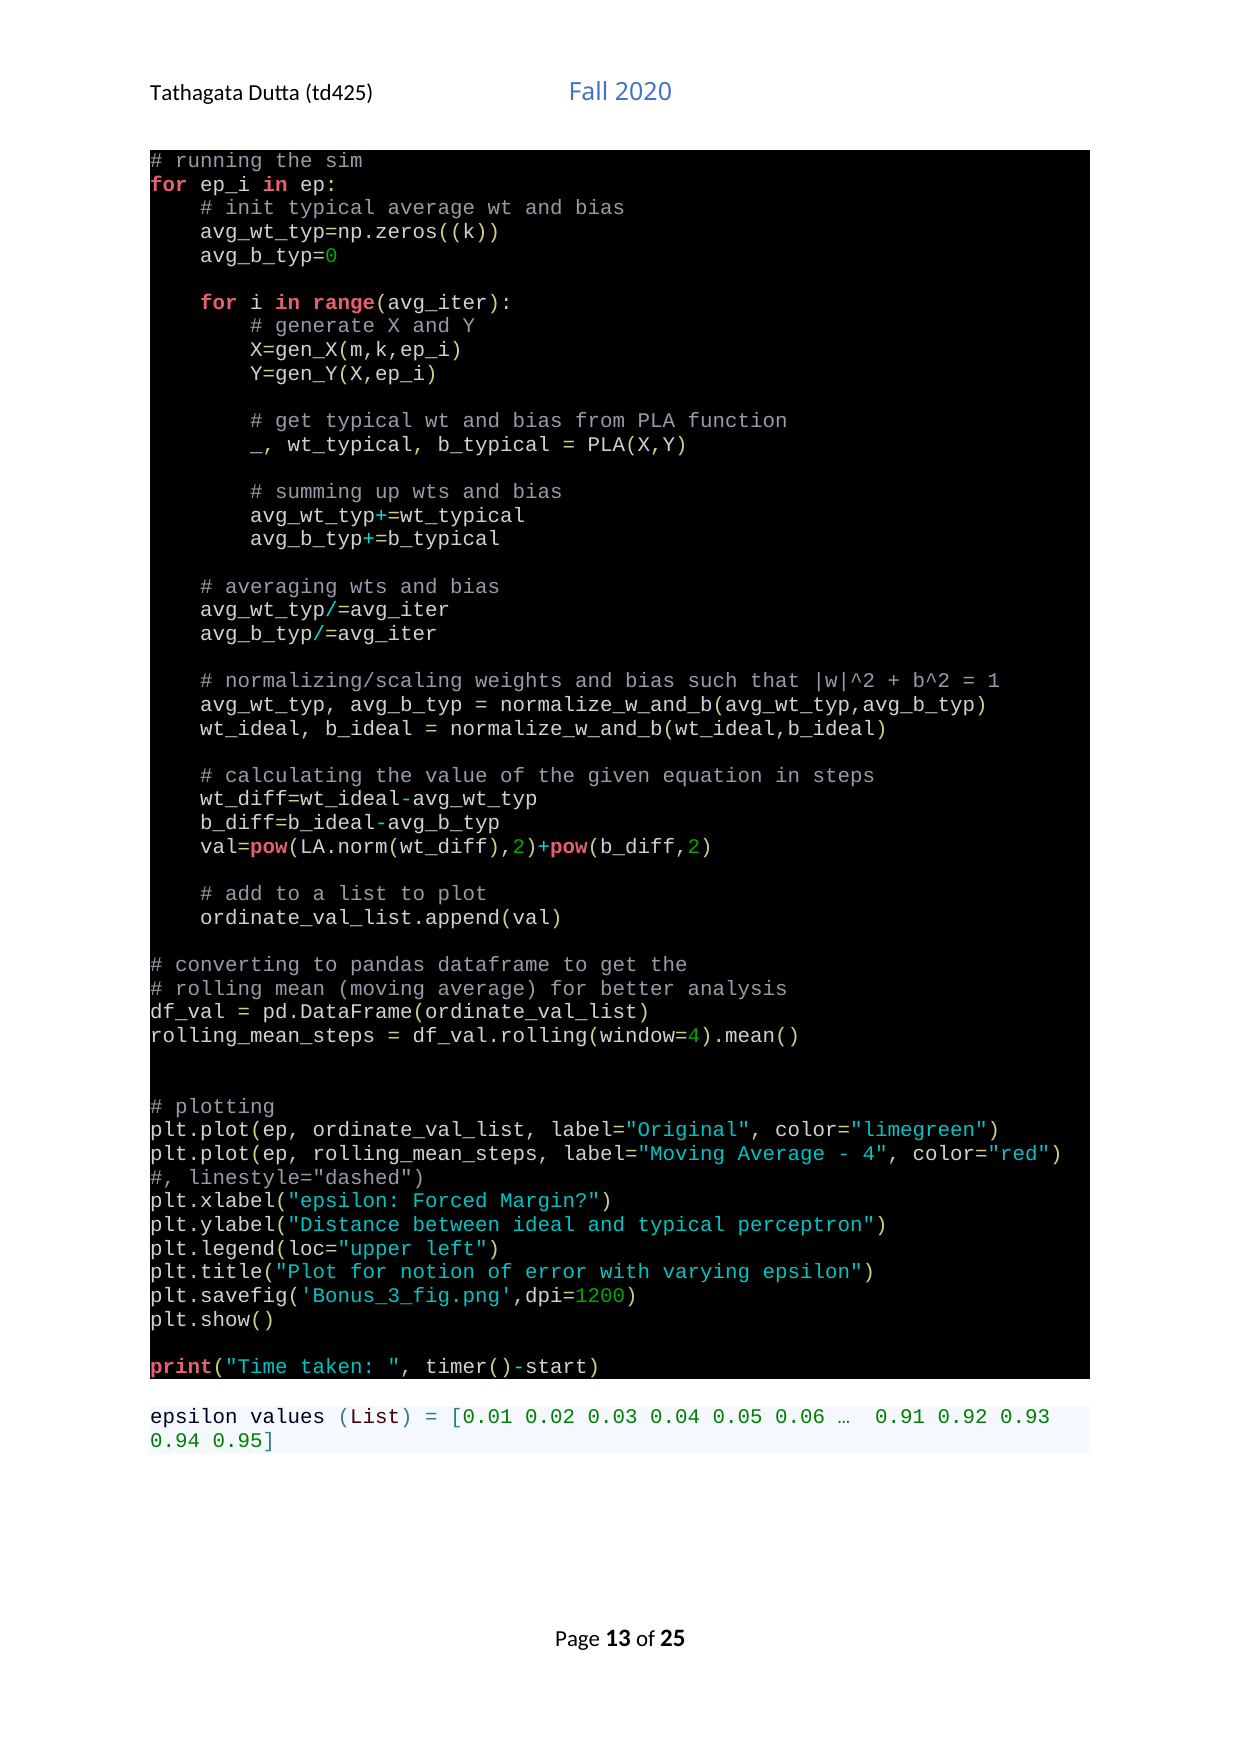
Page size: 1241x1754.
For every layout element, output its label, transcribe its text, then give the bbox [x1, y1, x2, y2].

text plt.xlabel("epsilon: Forced Margin?") [150, 1190, 1090, 1214]
text avg_b_typ=0 [150, 244, 1090, 268]
text avg_b_typ+=b_typical [150, 528, 1090, 552]
text avg_wt_typ+=wt_typical [150, 505, 1090, 528]
text X=gen_X(m,k,ep_i) [150, 339, 1090, 363]
text val=pow(LA.norm(wt_diff),2)+pow(b_diff,2) [150, 836, 1090, 859]
text ordinate_val_list.append(val) [150, 907, 1090, 930]
text print("Time taken: ", timer()-start) [150, 1356, 1090, 1379]
text # init typical average wt and bias [150, 197, 1090, 221]
text avg_wt_typ, avg_b_typ = normalize_w_and_b(avg_wt_typ,avg_b_typ) [150, 694, 1090, 717]
text _, wt_typical, b_typical = PLA(X,Y) [150, 434, 1090, 457]
text Y=gen_Y(X,ep_i) [150, 363, 1090, 386]
text avg_wt_typ/=avg_iter [150, 599, 1090, 623]
text # add to a list to plot [150, 883, 1090, 907]
text # converting to pandas dataframe to get the [150, 954, 1090, 978]
text # get typical wt and bias from PLA function [150, 410, 1090, 434]
text wt_diff=wt_ideal-avg_wt_typ [150, 788, 1090, 812]
text b_diff=b_ideal-avg_b_typ [150, 812, 1090, 836]
text # normalizing/scaling weights and bias such that |w|^2 + b^2 = 1 [150, 670, 1090, 694]
text plt.title("Plot for notion of error with varying epsilon") [150, 1261, 1090, 1285]
text df_val = pd.DataFrame(ordinate_val_list) [150, 1001, 1090, 1025]
text # plotting [150, 1096, 1090, 1119]
text avg_wt_typ=np.zeros((k)) [150, 221, 1090, 244]
text plt.legend(loc="upper left") [150, 1238, 1090, 1261]
text plt.savefig('Bonus_3_fig.png',dpi=1200) [150, 1285, 1090, 1309]
text plt.show() [150, 1309, 1090, 1332]
text plt.plot(ep, ordinate_val_list, label="Original", color="limegreen") [150, 1119, 1090, 1143]
text wt_ideal, b_ideal = normalize_w_and_b(wt_ideal,b_ideal) [150, 717, 1090, 741]
text avg_b_typ/=avg_iter [150, 623, 1090, 647]
text rolling_mean_steps = df_val.rolling(window=4).mean() [150, 1025, 1090, 1048]
text plt.ylabel("Distance between ideal and typical perceptron") [150, 1214, 1090, 1238]
text for i in range(avg_iter): [150, 292, 1090, 316]
text plt.plot(ep, rolling_mean_steps, label="Moving Average - 4", color="red") #, linestyle="dashed") [150, 1143, 1090, 1190]
text # generate X and Y [150, 316, 1090, 339]
text epsilon values (List) = [0.01 0.02 0.03 0.04 0.05 0.06 … 0.91 0.92 0.93 0.94 0.95] [150, 1406, 1090, 1453]
text # running the sim [150, 150, 1090, 174]
text # averaging wts and bias [150, 576, 1090, 599]
text # rolling mean (moving average) for better analysis [150, 978, 1090, 1001]
text # summing up wts and bias [150, 481, 1090, 505]
text for ep_i in ep: [150, 174, 1090, 197]
text # calculating the value of the given equation in steps [150, 765, 1090, 788]
